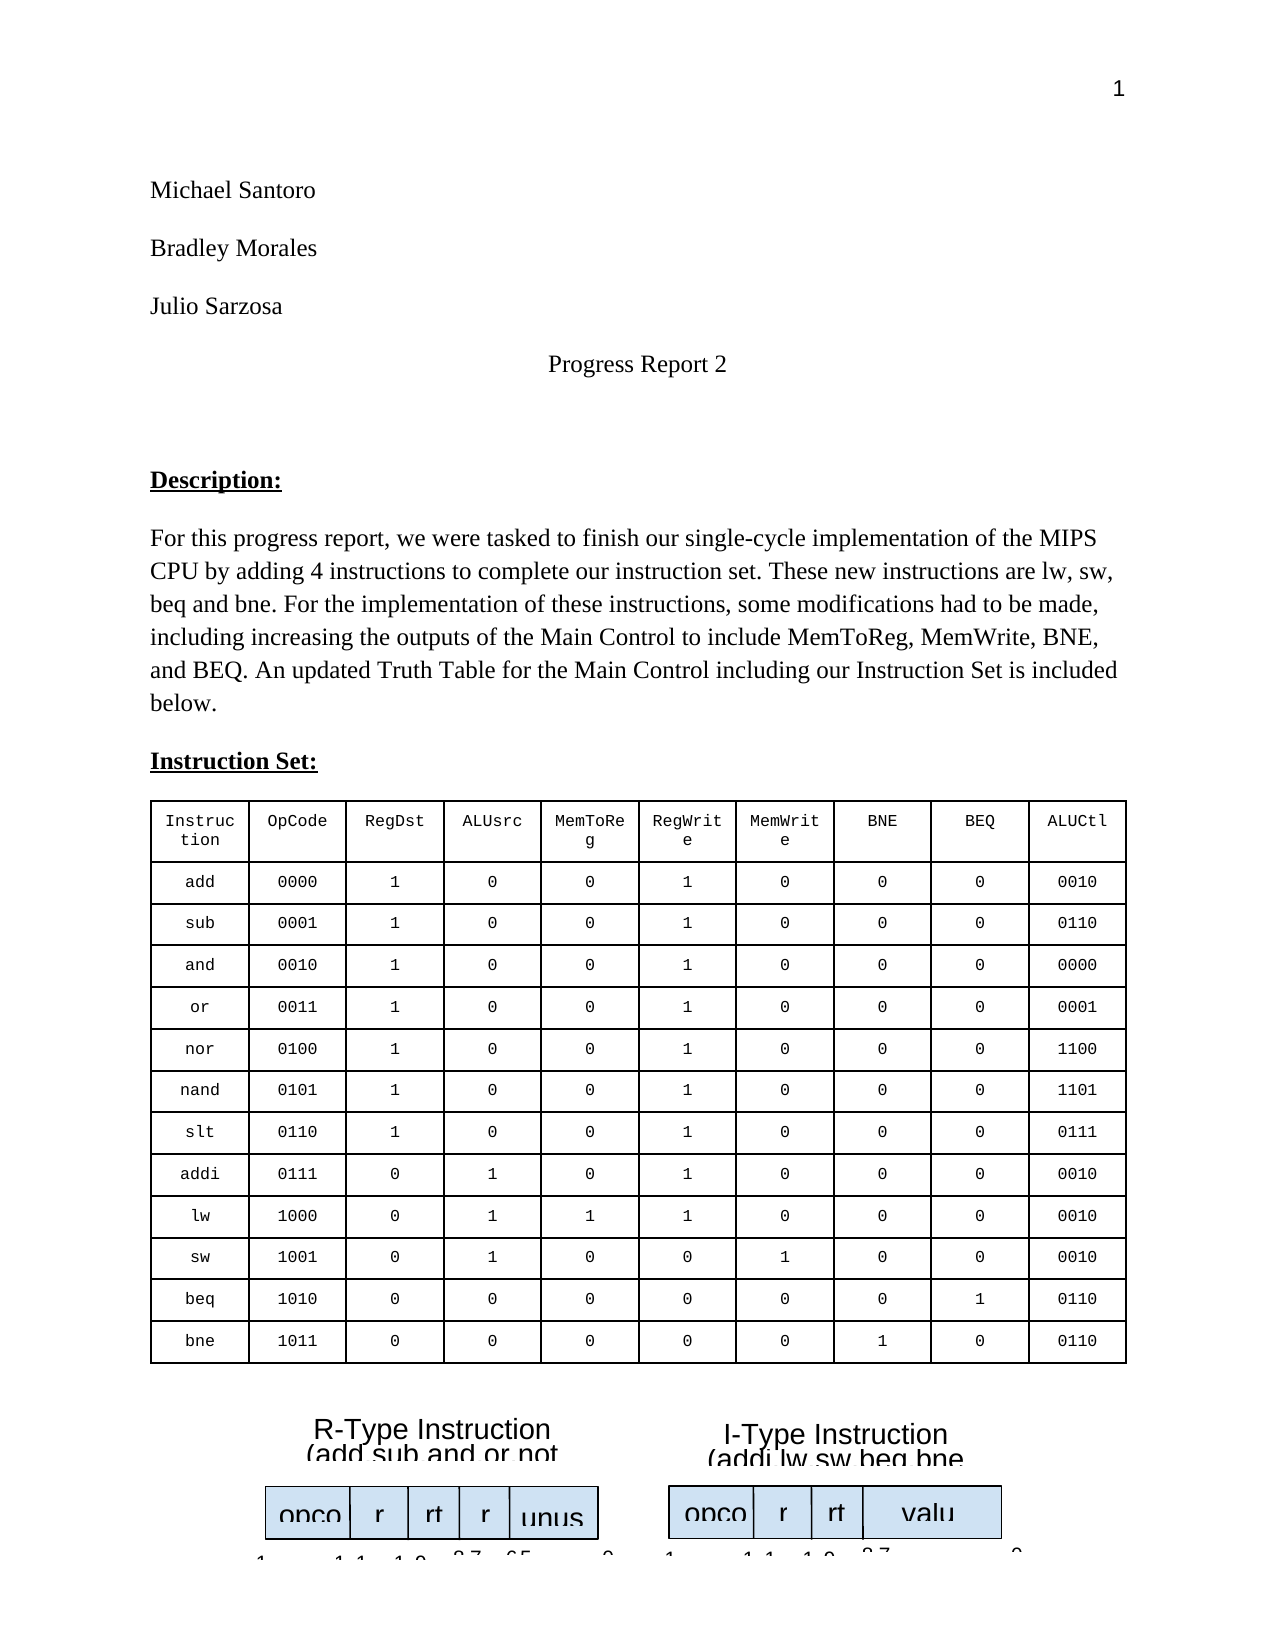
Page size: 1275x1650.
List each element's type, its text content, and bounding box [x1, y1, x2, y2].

table_cell 1 [640, 1155, 735, 1195]
table_cell 0 [932, 863, 1028, 902]
table_cell 0 [445, 1030, 540, 1069]
text Progress Report 2 [150, 349, 1125, 378]
table_cell 0 [932, 1197, 1028, 1237]
table_cell 0 [737, 988, 833, 1028]
table_cell 1 [445, 1197, 540, 1237]
table_cell 0001 [1030, 988, 1125, 1028]
table_cell 0 [347, 1280, 443, 1320]
table_cell 1101 [1030, 1072, 1125, 1111]
table_cell nor [152, 1030, 248, 1069]
table_cell 0001 [250, 905, 345, 944]
table_cell 0 [835, 905, 930, 944]
table_cell 0 [737, 1030, 833, 1069]
table_cell 0 [737, 946, 833, 986]
table_cell 0 [445, 1072, 540, 1111]
table_cell 0110 [1030, 1280, 1125, 1320]
table_cell 0011 [250, 988, 345, 1028]
table_cell 0 [445, 1113, 540, 1153]
table_cell 0 [835, 1197, 930, 1237]
table_cell 1 [347, 1113, 443, 1153]
table_cell 0 [835, 988, 930, 1028]
table_cell 0 [835, 1030, 930, 1069]
table_cell 0 [835, 1155, 930, 1195]
table_cell 0 [347, 1197, 443, 1237]
table_cell 0 [835, 1280, 930, 1320]
table_cell 0 [347, 1239, 443, 1278]
table_cell 1 [347, 905, 443, 944]
table_cell beq [152, 1280, 248, 1320]
table_header RegWrite [640, 802, 735, 861]
table_cell 0 [445, 863, 540, 902]
table_cell 0100 [250, 1030, 345, 1069]
table_cell 1100 [1030, 1030, 1125, 1069]
table_cell 0 [932, 1322, 1028, 1362]
table_cell 0110 [250, 1113, 345, 1153]
text Description: [150, 465, 1125, 494]
table_cell 0 [445, 1280, 540, 1320]
table_cell 0 [542, 863, 638, 902]
table_cell 0 [542, 1280, 638, 1320]
table_header BEQ [932, 802, 1028, 861]
text For this progress report, we were tasked to finish our single-cycle implementation of the MIPS CPU by adding 4 instructions to complete our instruction set. These new instructions are lw, sw, beq and bne. For the implementation of these instructions, some modifications had to be made, including increasing the outputs of the Main Control to include MemToReg, MemWrite, BNE, and BEQ. An updated Truth Table for the Main Control including our Instruction Set is included below. [150, 523, 1125, 717]
table_cell 0 [542, 946, 638, 986]
table_cell 1001 [250, 1239, 345, 1278]
table_cell 0 [835, 1072, 930, 1111]
table_cell 1 [640, 1197, 735, 1237]
table_cell 0110 [1030, 905, 1125, 944]
table_cell bne [152, 1322, 248, 1362]
table_cell 0 [737, 1280, 833, 1320]
table_cell 0010 [250, 946, 345, 986]
table_cell 1 [640, 1030, 735, 1069]
table_cell 0 [445, 988, 540, 1028]
table_cell 0 [737, 1072, 833, 1111]
table_cell 0 [542, 1155, 638, 1195]
table_cell 0 [932, 946, 1028, 986]
table_cell 0000 [1030, 946, 1125, 986]
table_cell 0 [835, 863, 930, 902]
table_cell 1 [347, 1072, 443, 1111]
table_cell 1 [835, 1322, 930, 1362]
table_cell 0 [542, 1072, 638, 1111]
table_cell 0 [932, 1113, 1028, 1153]
table_cell 0110 [1030, 1322, 1125, 1362]
table_header MemWrite [737, 802, 833, 861]
table_cell 0 [542, 1239, 638, 1278]
table_cell and [152, 946, 248, 986]
table_cell 1 [347, 946, 443, 986]
table_cell 0 [737, 1322, 833, 1362]
table_cell 0 [445, 1322, 540, 1362]
table_cell 0 [542, 1113, 638, 1153]
table_cell 1 [737, 1239, 833, 1278]
table_header RegDst [347, 802, 443, 861]
table_cell 0 [737, 905, 833, 944]
table_cell slt [152, 1113, 248, 1153]
table_cell 0 [542, 1030, 638, 1069]
table_cell 0 [347, 1322, 443, 1362]
table_cell 0 [737, 863, 833, 902]
table_cell 1 [542, 1197, 638, 1237]
table_cell 0010 [1030, 863, 1125, 902]
table_cell 0 [542, 1322, 638, 1362]
table_header OpCode [250, 802, 345, 861]
table_cell 0010 [1030, 1197, 1125, 1237]
table_cell 1 [347, 988, 443, 1028]
table_cell sw [152, 1239, 248, 1278]
table_cell 0 [737, 1155, 833, 1195]
table_cell 0 [932, 1155, 1028, 1195]
table_cell 0101 [250, 1072, 345, 1111]
text Bradley Morales [150, 233, 1125, 262]
table_cell 0 [542, 988, 638, 1028]
table_cell 0 [640, 1322, 735, 1362]
table_cell 0 [640, 1280, 735, 1320]
table_cell or [152, 988, 248, 1028]
table_header Instruction [152, 802, 248, 861]
table_header ALUCtl [1030, 802, 1125, 861]
table_cell add [152, 863, 248, 902]
table_cell 0 [932, 1030, 1028, 1069]
table_cell 0 [932, 905, 1028, 944]
table_cell 0 [932, 1239, 1028, 1278]
table_cell 0000 [250, 863, 345, 902]
table_cell 0111 [1030, 1113, 1125, 1153]
table_cell 1 [640, 863, 735, 902]
table_cell nand [152, 1072, 248, 1111]
table_cell 1011 [250, 1322, 345, 1362]
table_cell 1 [640, 1072, 735, 1111]
table_cell 0111 [250, 1155, 345, 1195]
table_cell 1 [347, 1030, 443, 1069]
table_header MemToReg [542, 802, 638, 861]
table_cell 0 [932, 988, 1028, 1028]
table_header ALUsrc [445, 802, 540, 861]
table_cell 0 [835, 946, 930, 986]
text Michael Santoro [150, 175, 1125, 204]
table_cell 1 [932, 1280, 1028, 1320]
table_cell 0 [445, 905, 540, 944]
table_cell 0 [932, 1072, 1028, 1111]
table_cell 0 [640, 1239, 735, 1278]
table_cell lw [152, 1197, 248, 1237]
table_cell 0 [737, 1197, 833, 1237]
table_cell 0 [737, 1113, 833, 1153]
table_cell 1 [640, 1113, 735, 1153]
table_cell 1 [347, 863, 443, 902]
table_cell 0 [835, 1113, 930, 1153]
table_cell 0 [445, 946, 540, 986]
table_cell 1000 [250, 1197, 345, 1237]
table_cell 0 [542, 905, 638, 944]
table_cell 1 [445, 1239, 540, 1278]
text Instruction Set: [150, 746, 1125, 775]
table_cell 1 [640, 905, 735, 944]
table_cell 1 [445, 1155, 540, 1195]
table_cell 0010 [1030, 1239, 1125, 1278]
table_cell addi [152, 1155, 248, 1195]
table_cell 0010 [1030, 1155, 1125, 1195]
table_cell 1 [640, 988, 735, 1028]
text Julio Sarzosa [150, 291, 1125, 320]
table_cell sub [152, 905, 248, 944]
table_header BNE [835, 802, 930, 861]
table_cell 1 [640, 946, 735, 986]
table_cell 0 [347, 1155, 443, 1195]
table_cell 0 [835, 1239, 930, 1278]
table_cell 1010 [250, 1280, 345, 1320]
